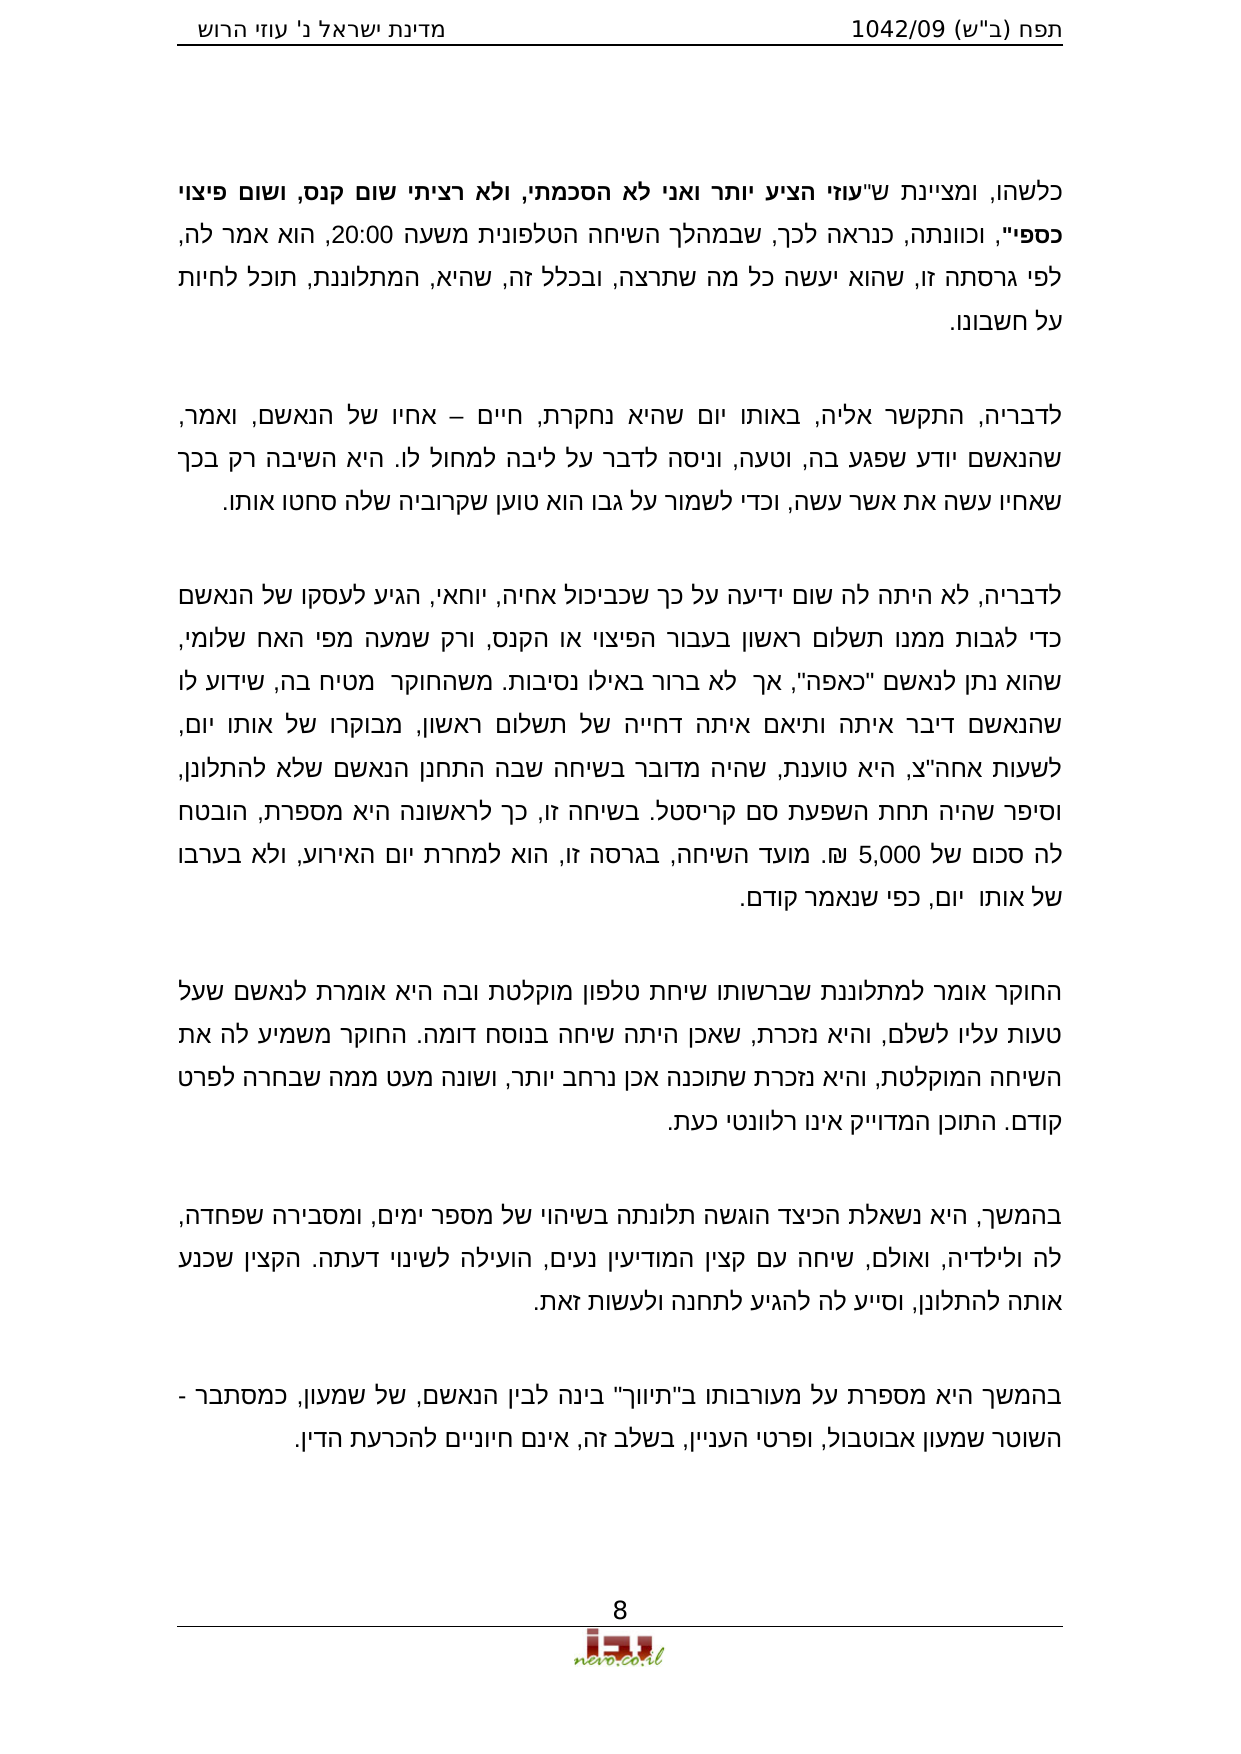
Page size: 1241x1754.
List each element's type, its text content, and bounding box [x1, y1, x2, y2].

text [177, 177, 1063, 335]
text לדבריה, התקשר אליה, באותו יום שהיא נחקרת, חיים – אחיו של הנאשם, ואמר, שהנאשם יודע שפגע בה, וטעה, וניסה לדבר על ליבה למחול לו. היא השיבה רק בכך שאחיו עשה את אשר עשה, וכדי לשמור על גבו הוא טוען שקרוביה שלה סחטו אותו. [177, 401, 1063, 516]
text החוקר אומר למתלוננת שברשותו שיחת טלפון מוקלטת ובה היא אומרת לנאשם שעל טעות עליו לשלם, והיא נזכרת, שאכן היתה שיחה בנוסח דומה. החוקר משמיע לה את השיחה המוקלטת, והיא נזכרת שתוכנה אכן נרחב יותר, ושונה מעט ממה שבחרה לפרט קודם. התוכן המדוייק אינו רלוונטי כעת. [177, 977, 1063, 1135]
picture [574, 1628, 666, 1667]
text לדבריה, לא היתה לה שום ידיעה על כך שכביכול אחיה, יוחאי, הגיע לעסקו של הנאשם כדי לגבות ממנו תשלום ראשון בעבור הפיצוי או הקנס, ורק שמעה מפי האח שלומי, שהוא נתן לנאשם "כאפה", אך לא ברור באילו נסיבות. משהחוקר מטיח בה, שידוע לו שהנאשם דיבר איתה ותיאם איתה דחייה של תשלום ראשון, מבוקרו של אותו יום, לשעות אחה"צ, היא טוענת, שהיה מדובר בשיחה שבה התחנן הנאשם שלא להתלונן, וסיפר שהיה תחת השפעת סם קריסטל. בשיחה זו, כך לראשונה היא מספרת, הובטח לה סכום של 5,000 ₪. מועד השיחה, בגרסה זו, הוא למחרת יום האירוע, ולא בערבו של אותו יום, כפי שנאמר קודם. [177, 581, 1063, 912]
text בהמשך, היא נשאלת הכיצד הוגשה תלונתה בשיהוי של מספר ימים, ומסבירה שפחדה, לה ולילדיה, ואולם, שיחה עם קצין המודיעין נעים, הועילה לשינוי דעתה. הקצין שכנע אותה להתלונן, וסייע לה להגיע לתחנה ולעשות זאת. [177, 1201, 1063, 1316]
text בהמשך היא מספרת על מעורבותו ב"תיווך" בינה לבין הנאשם, של שמעון, כמסתבר - השוטר שמעון אבוטבול, ופרטי העניין, בשלב זה, אינם חיוניים להכרעת הדין. [177, 1381, 1063, 1453]
